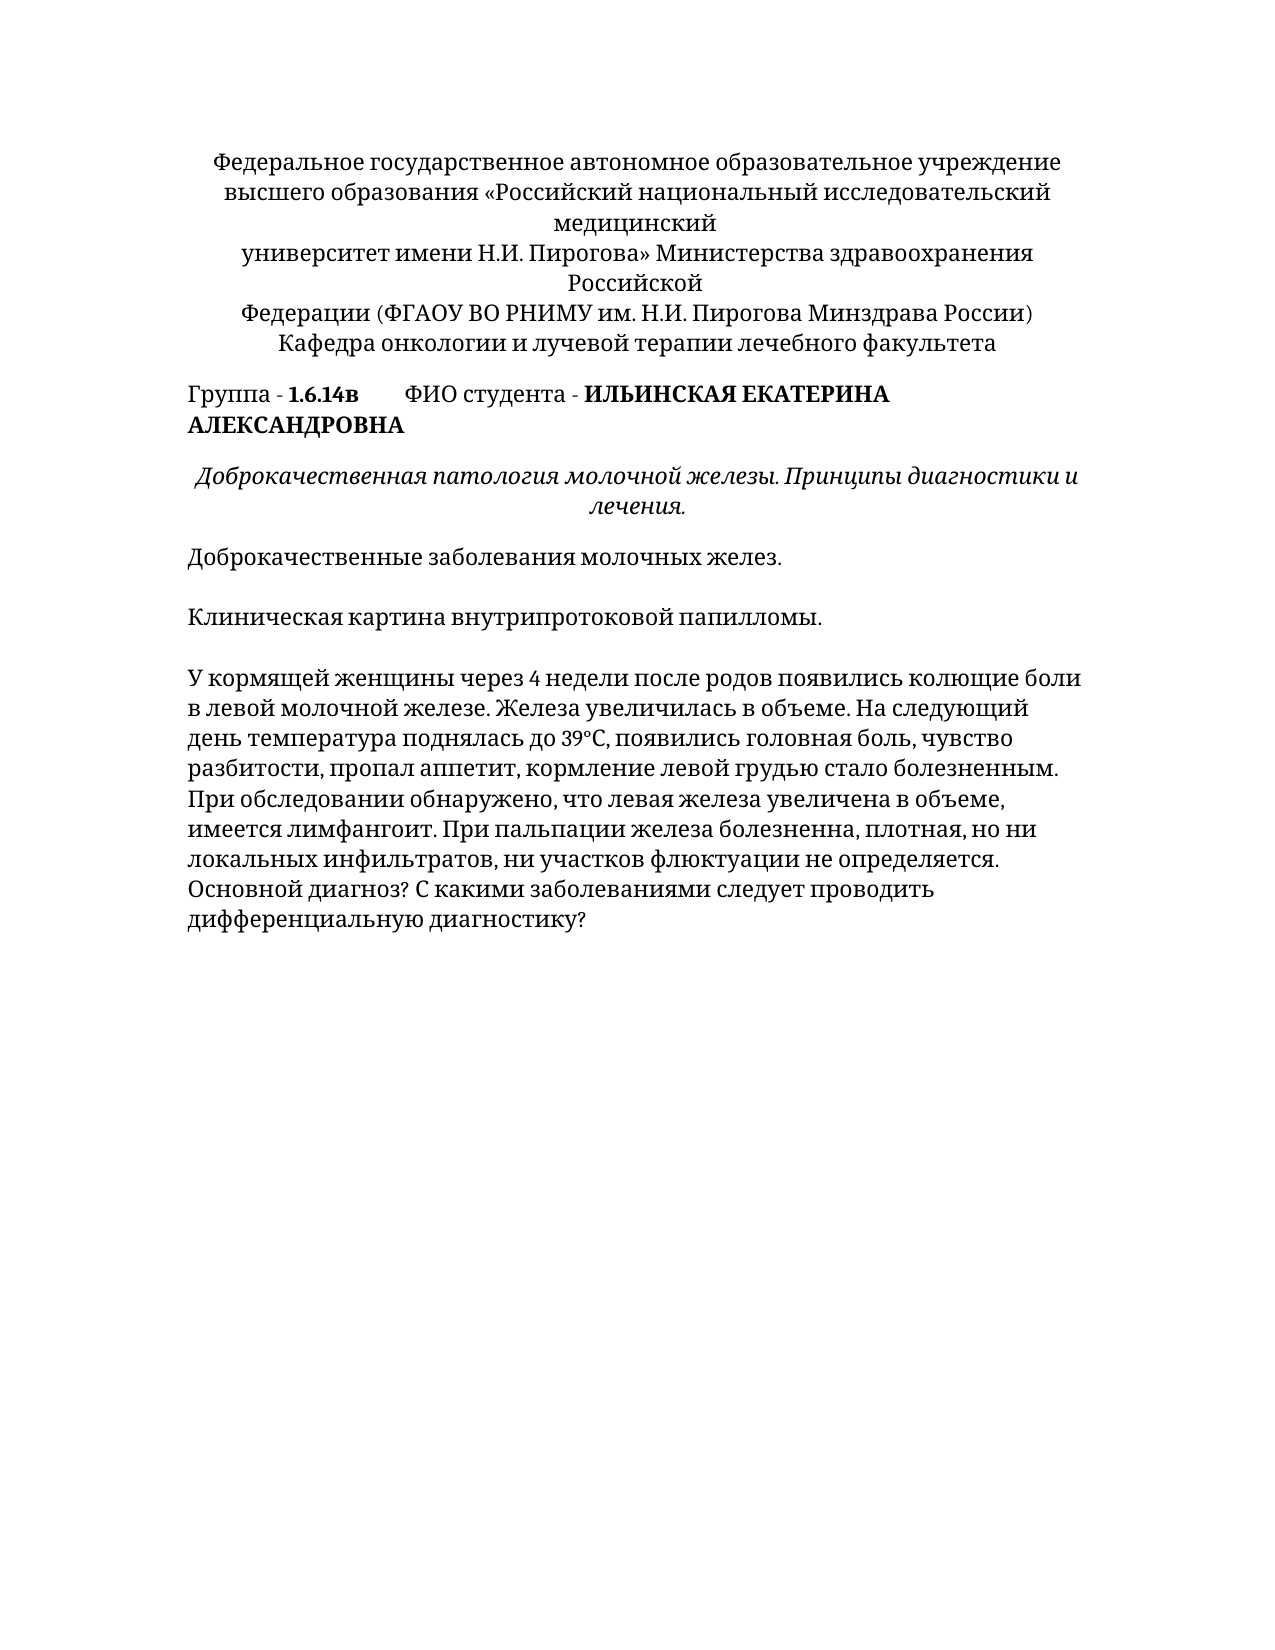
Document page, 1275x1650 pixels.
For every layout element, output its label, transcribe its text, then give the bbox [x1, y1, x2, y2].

text Федеральное государственное автономное образовательное учреждение высшего образования «Российский национальный исследовательский медицинский университет имени Н.И. Пирогова» Министерства здравоохранения Российской Федерации (ФГАОУ ВО РНИМУ им. Н.И. Пирогова Минздрава России) Кафедра онкологии и лучевой терапии лечебного факультета [187, 150, 1087, 358]
text Доброкачественная патология молочной железы. Принципы диагностики и лечения. [187, 463, 1087, 520]
text Группа - 1.6.14в ФИО студента - ИЛЬИНСКАЯ ЕКАТЕРИНА АЛЕКСАНДРОВНА [187, 382, 1087, 439]
text Доброкачественные заболевания молочных желез. Клиническая картина внутрипротоковой папилломы. У кормящей женщины через 4 недели после родов появились колющие боли в левой молочной железе. Железа увеличилась в объеме. На следующий день температура поднялась до 39°С, появились головная боль, чувство разбитости, пропал аппетит, кормление левой грудью стало болезненным. При обследовании обнаружено, что левая железа увеличена в объеме, имеется лимфангоит. При пальпации железа болезненна, плотная, но ни локальных инфильтратов, ни участков флюктуации не определяется. Основной диагноз? С какими заболеваниями следует проводить дифференциальную диагностику? [187, 545, 1087, 934]
